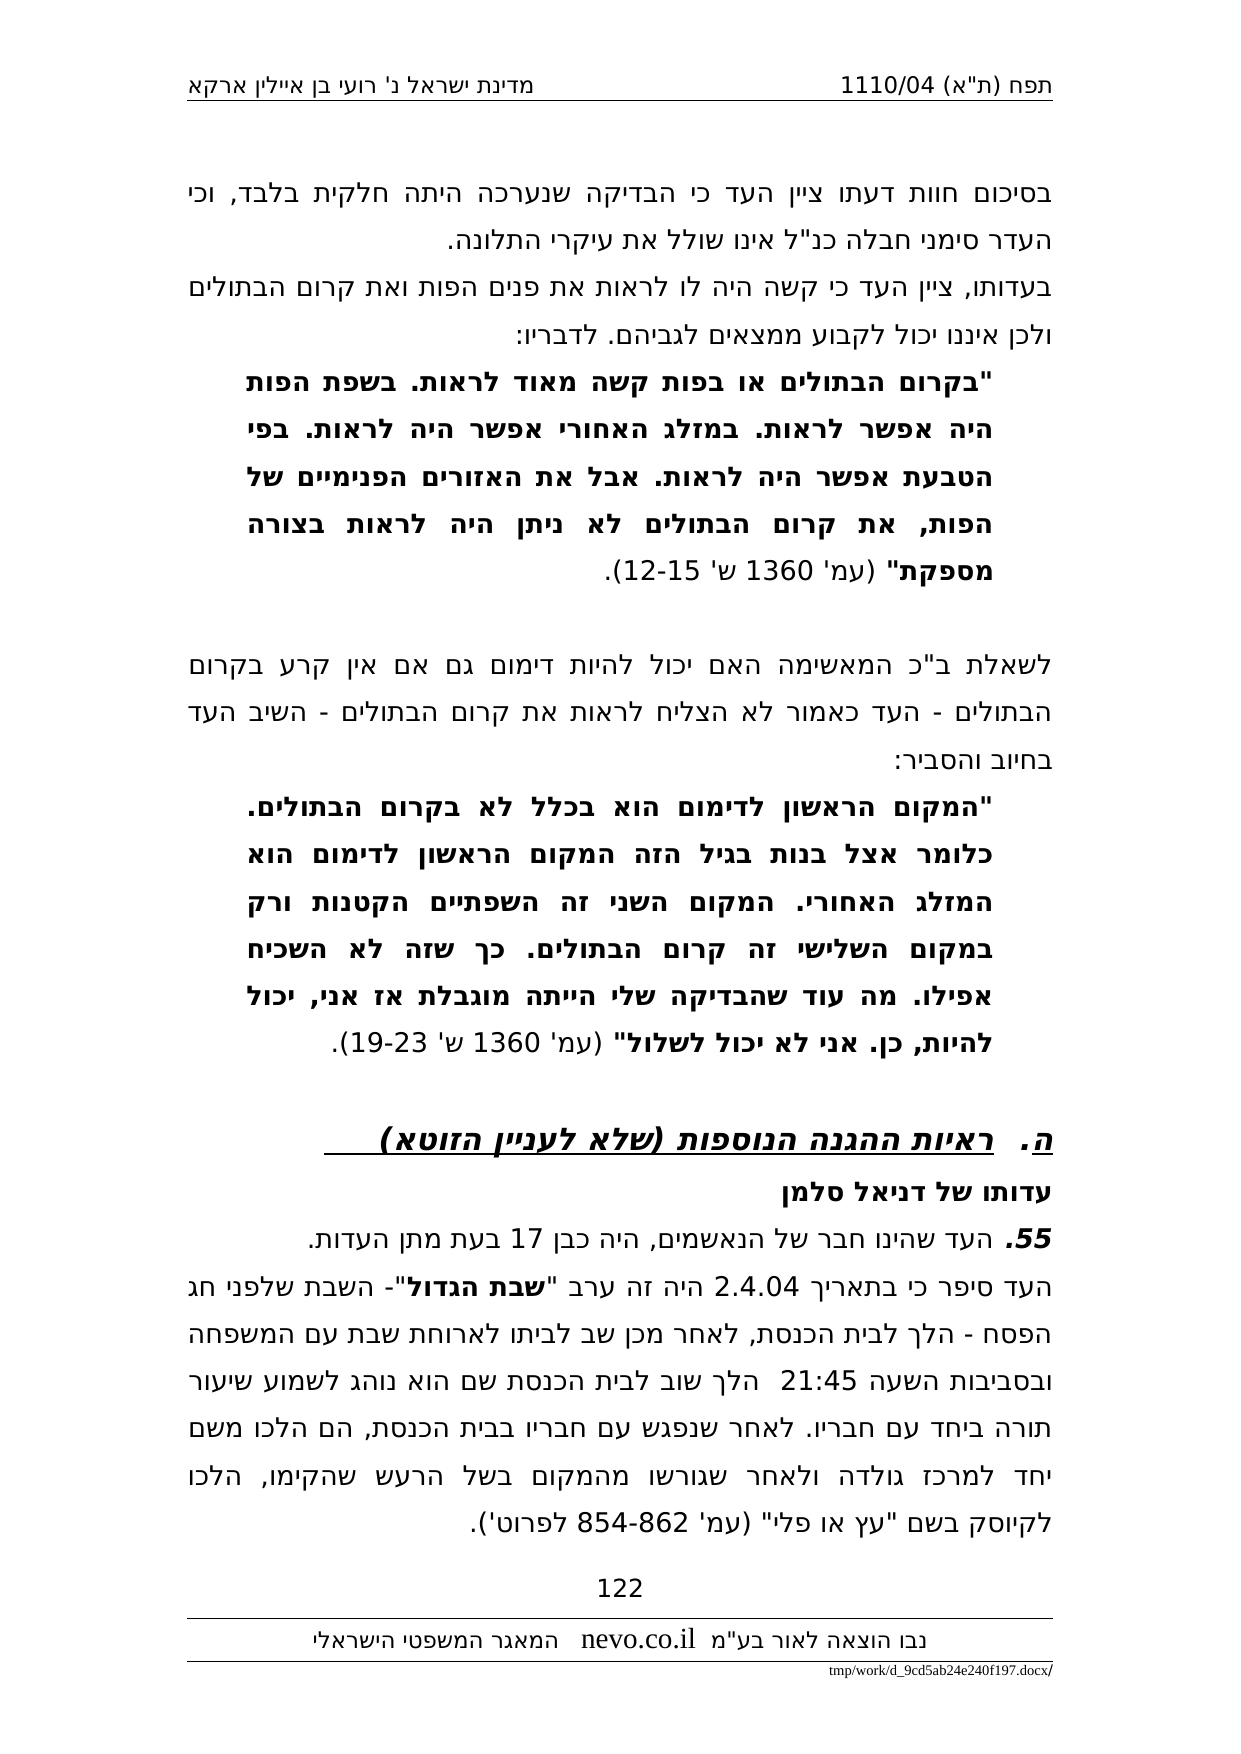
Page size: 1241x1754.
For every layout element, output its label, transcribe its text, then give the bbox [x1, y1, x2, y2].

text לשאלת ב"כ המאשימה האם יכול להיות דימום גם אם אין קרע בקרום הבתולים - העד כאמור לא הצליח לראות את קרום הבתולים - השיב העד בחיוב והסביר: [187, 649, 1053, 776]
text עדותו של דניאל סלמן [187, 1176, 1053, 1208]
text "המקום הראשון לדימום הוא בכלל לא בקרום הבתולים. כלומר אצל בנות בגיל הזה המקום הראשון לדימום הוא המזלג האחורי. המקום השני זה השפתיים הקטנות ורק במקום השלישי זה קרום הבתולים. כך שזה לא השכיח אפילו. מה עוד שהבדיקה שלי הייתה מוגבלת אז אני, יכול להיות, כן. אני לא יכול לשלול" (עמ' 1360 ש' 19-23). [246, 791, 994, 1059]
text בעדותו, ציין העד כי קשה היה לו לראות את פנים הפות ואת קרום הבתולים ולכן איננו יכול לקבוע ממצאים לגביהם. לדבריו: [187, 272, 1053, 351]
text העד סיפר כי בתאריך 2.4.04 היה זה ערב "שבת הגדול"- השבת שלפני חג הפסח - הלך לבית הכנסת, לאחר מכן שב לביתו לארוחת שבת עם המשפחה ובסביבות השעה 21:45 הלך שוב לבית הכנסת שם הוא נוהג לשמוע שיעור תורה ביחד עם חבריו. לאחר שנפגש עם חבריו בבית הכנסת, הם הלכו משם יחד למרכז גולדה ולאחר שגורשו מהמקום בשל הרעש שהקימו, הלכו לקיוסק בשם "עץ או פלי" (עמ' 854-862 לפרוט'). [187, 1271, 1053, 1539]
text בסיכום חוות דעתו ציין העד כי הבדיקה שנערכה היתה חלקית בלבד, וכי העדר סימני חבלה כנ"ל אינו שולל את עיקרי התלונה. [187, 177, 1053, 256]
text "בקרום הבתולים או בפות קשה מאוד לראות. בשפת הפות היה אפשר לראות. במזלג האחורי אפשר היה לראות. בפי הטבעת אפשר היה לראות. אבל את האזורים הפנימיים של הפות, את קרום הבתולים לא ניתן היה לראות בצורה מספקת" (עמ' 1360 ש' 12-15). [246, 366, 994, 587]
text 55. העד שהינו חבר של הנאשמים, היה כבן 17 בעת מתן העדות. [187, 1223, 1053, 1255]
text ה. ראיות ההגנה הנוספות (שלא לעניין הזוטא) [187, 1122, 1053, 1158]
